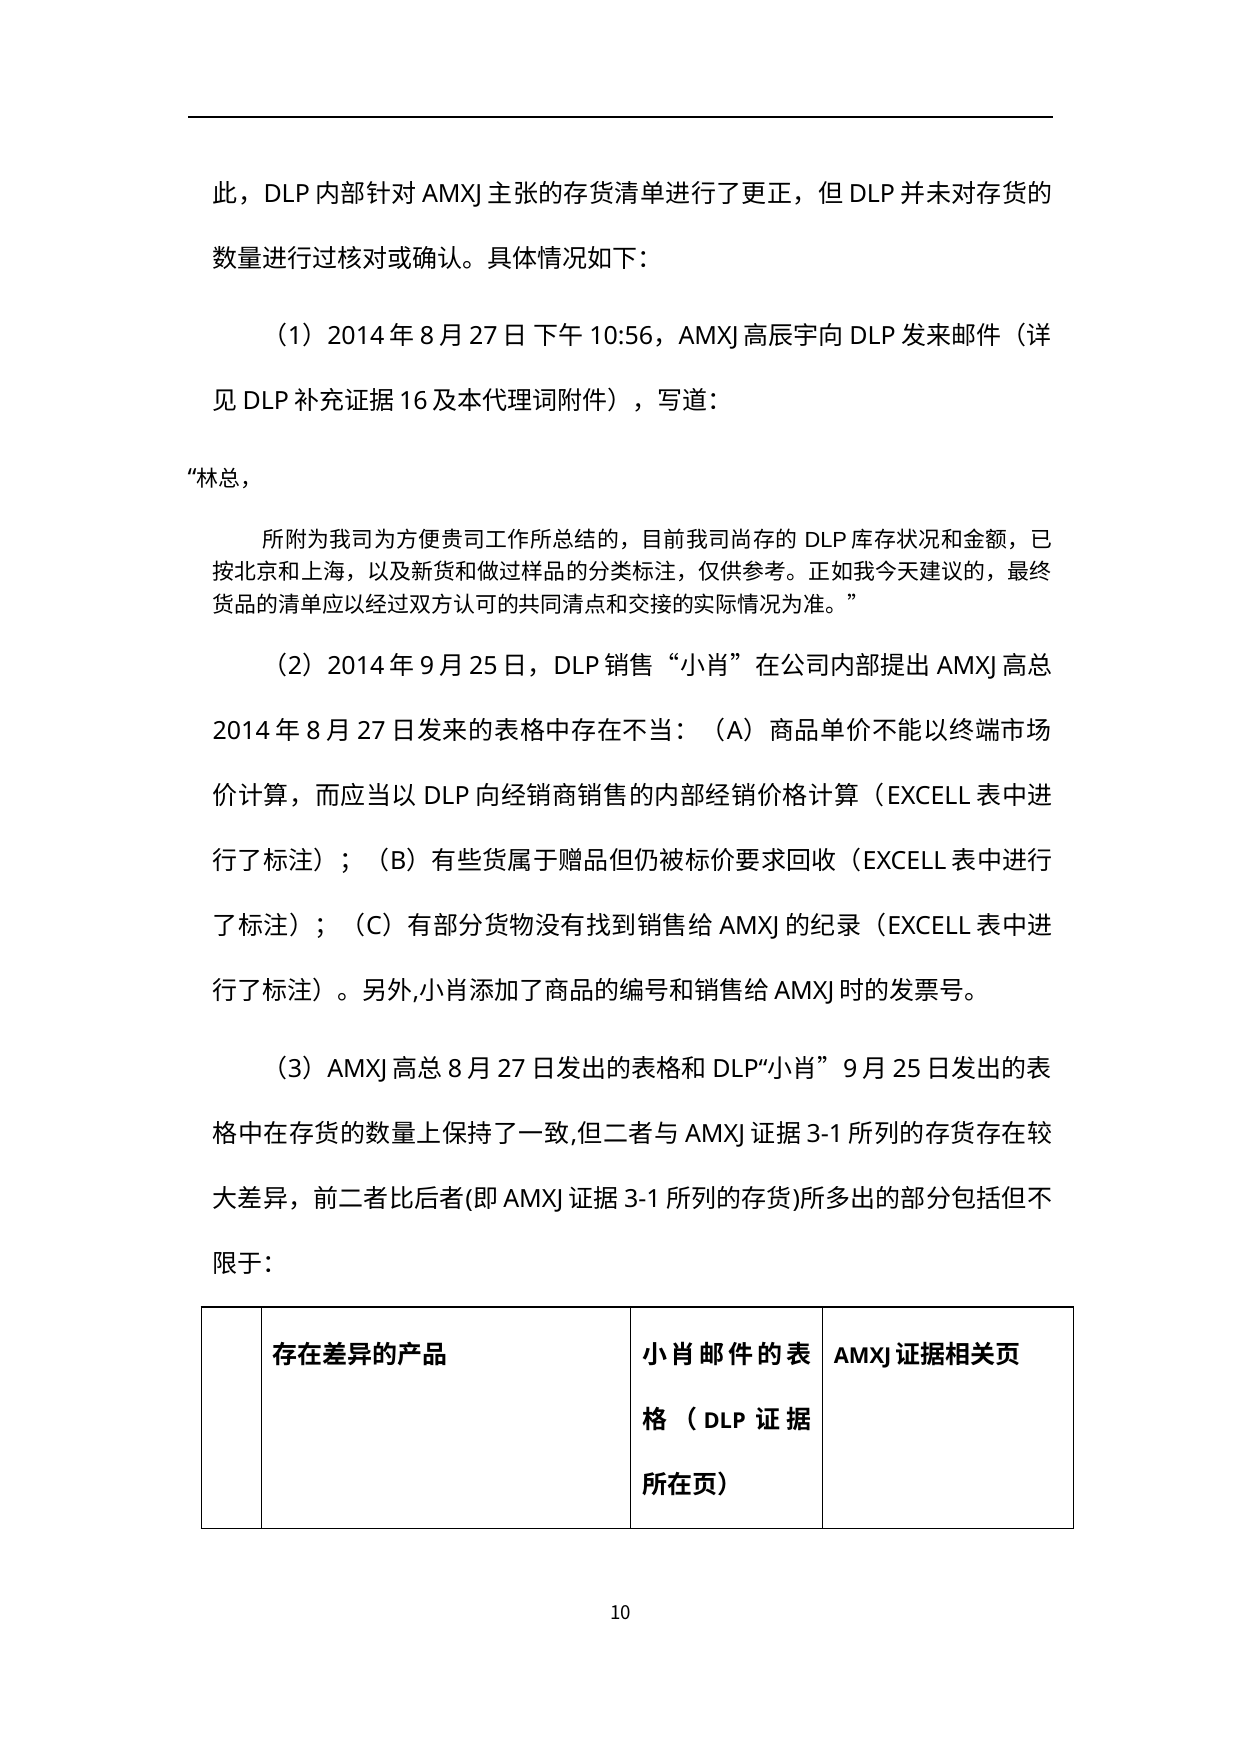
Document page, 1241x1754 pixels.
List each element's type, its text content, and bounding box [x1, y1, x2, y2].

text （1）2014年8月27日 下午10:56，AMXJ高辰宇向DLP发来邮件（详见DLP补充证据16及本代理词附件），写道： [212, 301, 1053, 431]
table_header AMXJ证据相关页 [823, 1308, 1073, 1527]
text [212, 159, 1053, 289]
text 所附为我司为方便贵司工作所总结的，目前我司尚存的DLP库存状况和金额，已按北京和上海，以及新货和做过样品的分类标注，仅供参考。正如我今天建议的，最终货品的清单应以经过双方认可的共同清点和交接的实际情况为准。” [212, 521, 1053, 619]
text “林总， [187, 444, 1053, 509]
table_header [202, 1308, 261, 1527]
text （3）AMXJ高总8月27日发出的表格和DLP“小肖”9月25日发出的表格中在存货的数量上保持了一致,但二者与AMXJ证据3-1所列的存货存在较大差异，前二者比后者(即AMXJ证据3-1所列的存货)所多出的部分包括但不限于： [212, 1034, 1053, 1294]
text （2）2014年9月25日，DLP销售“小肖”在公司内部提出AMXJ高总2014年8月27日发来的表格中存在不当：（A）商品单价不能以终端市场价计算，而应当以DLP向经销商销售的内部经销价格计算（EXCELL表中进行了标注）；（B）有些货属于赠品但仍被标价要求回收（EXCELL表中进行了标注）；（C）有部分货物没有找到销售给AMXJ的纪录（EXCELL表中进行了标注）。另外,小肖添加了商品的编号和销售给AMXJ时的发票号。 [212, 631, 1053, 1021]
table_header 存在差异的产品 [262, 1308, 630, 1527]
table_header 小肖邮件的表格（DLP证据所在页） [631, 1308, 822, 1527]
